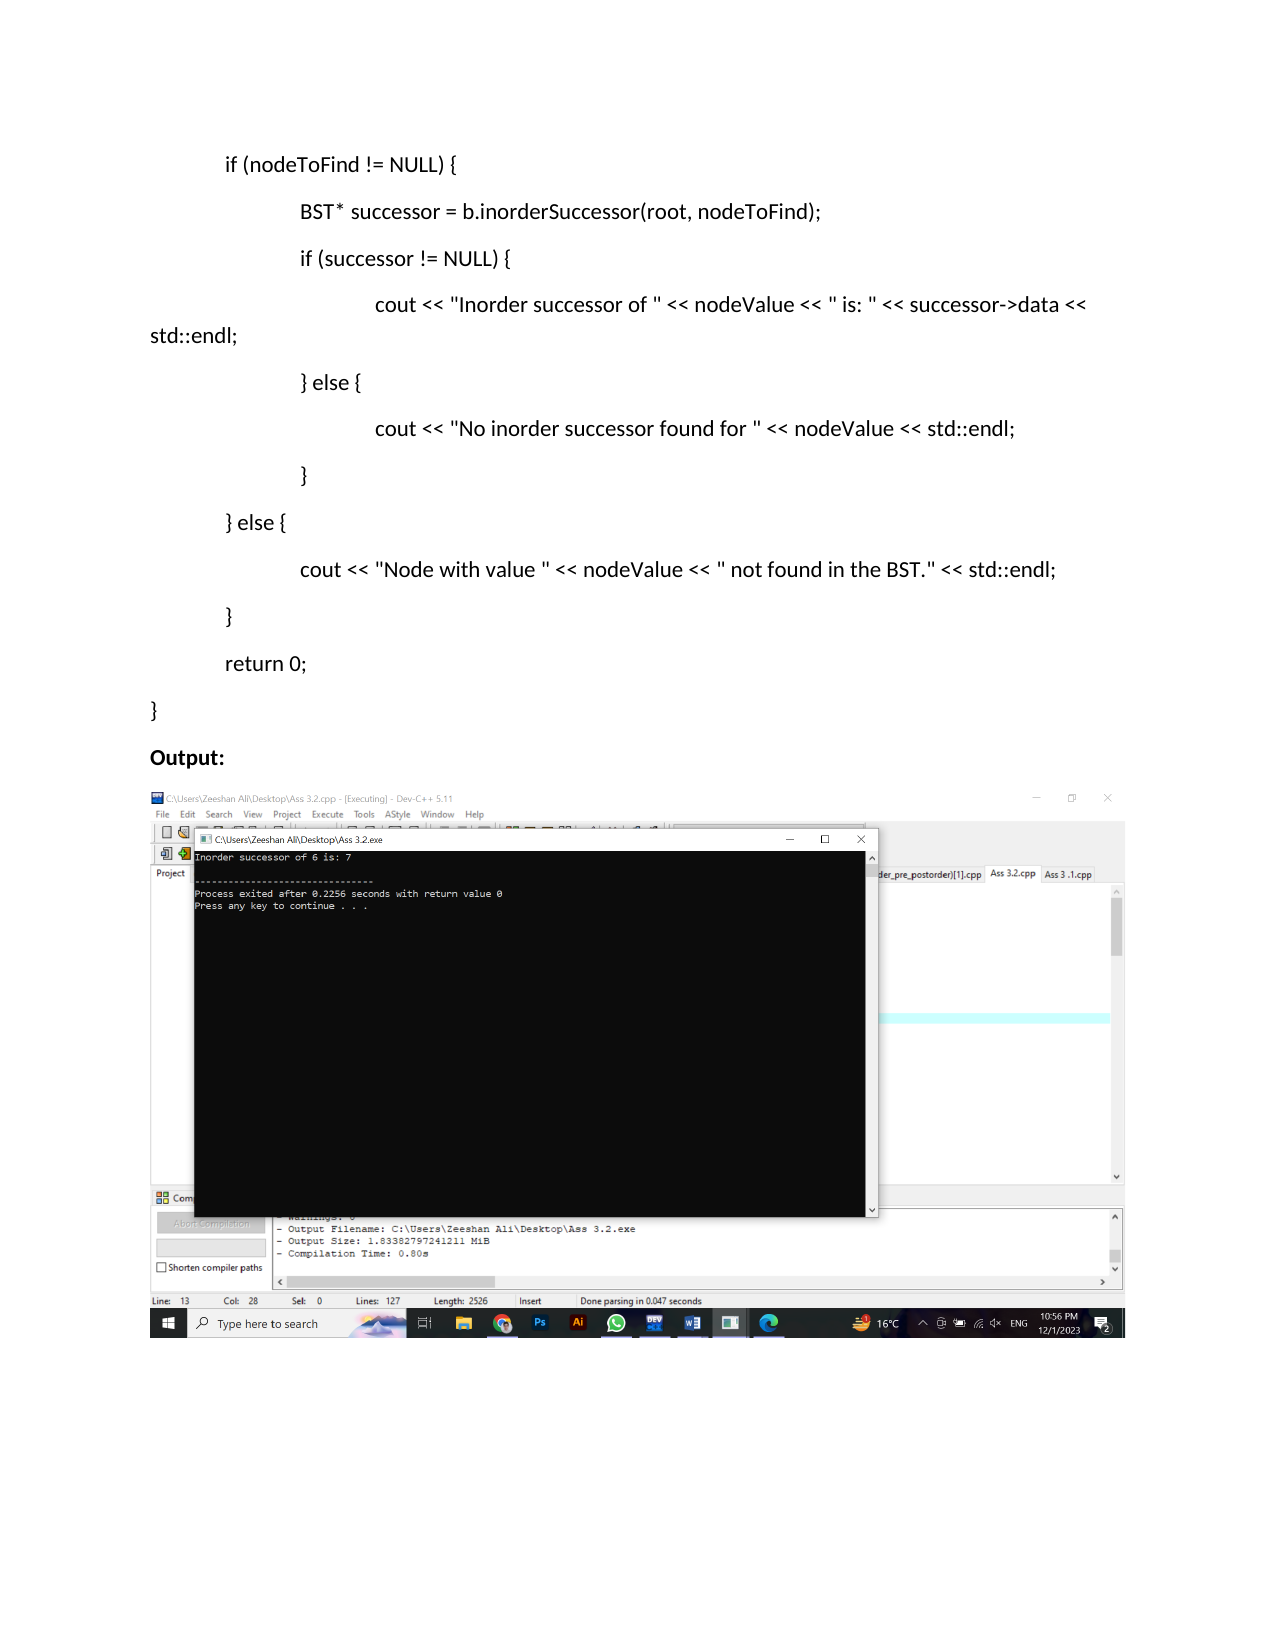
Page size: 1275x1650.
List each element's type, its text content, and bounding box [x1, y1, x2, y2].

text } [150, 461, 1125, 489]
text BST* successor = b.inorderSuccessor(root, nodeToFind); [150, 197, 1125, 225]
text Output: [150, 743, 1125, 771]
text } [150, 696, 1125, 724]
picture [150, 789, 1125, 1338]
text return 0; [150, 649, 1125, 677]
text cout << "Inorder successor of " << nodeValue << " is: " << successor->data << std::endl; [150, 291, 1125, 349]
text cout << "No inorder successor found for " << nodeValue << std::endl; [150, 414, 1125, 443]
text if (nodeToFind != NULL) { [150, 150, 1125, 178]
text } else { [150, 508, 1125, 536]
text } [150, 602, 1125, 630]
text cout << "Node with value " << nodeValue << " not found in the BST." << std::endl; [150, 555, 1125, 583]
text } else { [150, 368, 1125, 396]
text if (successor != NULL) { [150, 244, 1125, 272]
